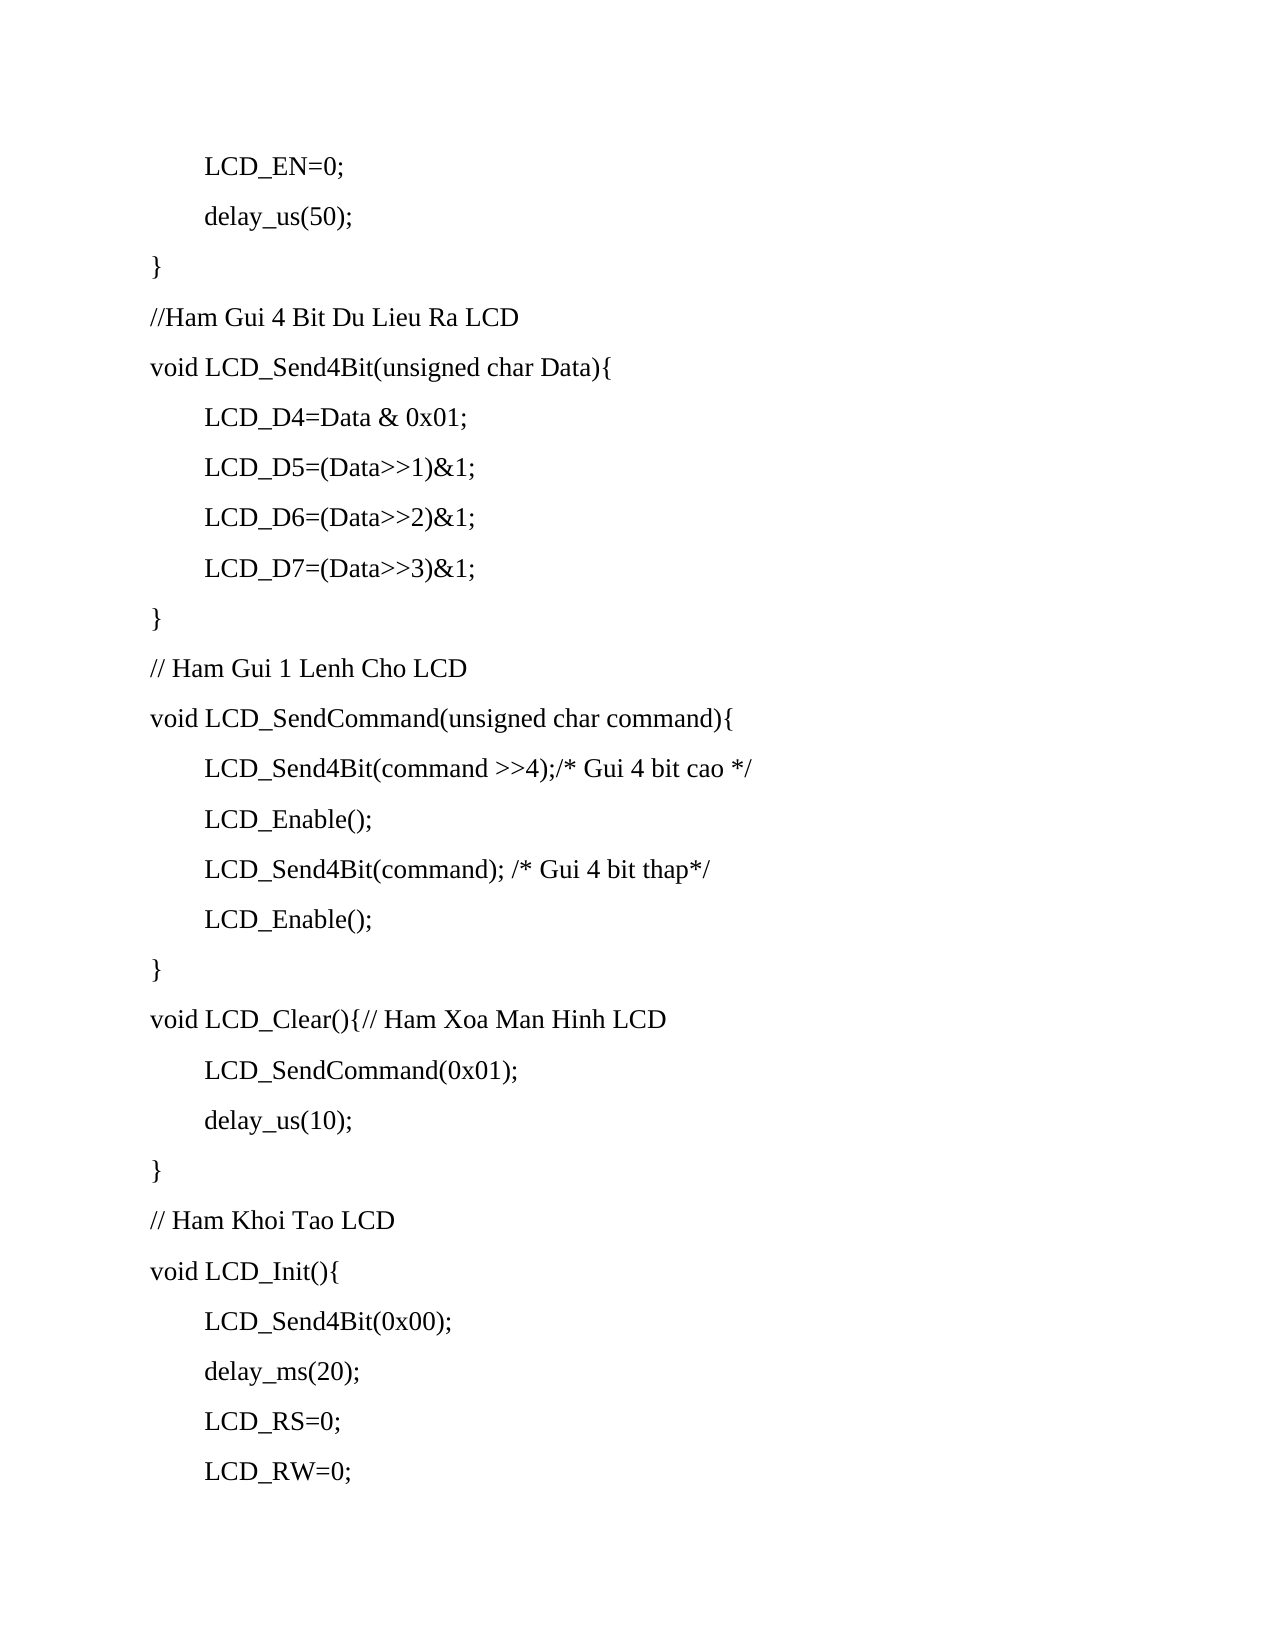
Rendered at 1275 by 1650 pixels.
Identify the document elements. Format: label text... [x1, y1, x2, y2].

text LCD_D5=(Data>>1)&1; [150, 451, 1125, 482]
text LCD_SendCommand(0x01); [150, 1054, 1125, 1085]
text LCD_EN=0; [150, 150, 1125, 181]
text // Ham Gui 1 Lenh Cho LCD [150, 652, 1125, 683]
text // Ham Khoi Tao LCD [150, 1204, 1125, 1236]
text void LCD_Clear(){// Ham Xoa Man Hinh LCD [150, 1003, 1125, 1035]
text void LCD_Init(){ [150, 1254, 1125, 1286]
text void LCD_SendCommand(unsigned char command){ [150, 702, 1125, 733]
text } [150, 602, 1125, 633]
text delay_us(50); [150, 200, 1125, 231]
text LCD_RW=0; [150, 1455, 1125, 1487]
text delay_ms(20); [150, 1355, 1125, 1386]
text LCD_Send4Bit(command); /* Gui 4 bit thap*/ [150, 853, 1125, 884]
text LCD_RS=0; [150, 1405, 1125, 1436]
text } [150, 250, 1125, 282]
text LCD_Send4Bit(0x00); [150, 1305, 1125, 1336]
text LCD_Send4Bit(command >>4);/* Gui 4 bit cao */ [150, 752, 1125, 784]
text //Ham Gui 4 Bit Du Lieu Ra LCD [150, 301, 1125, 332]
text } [150, 1154, 1125, 1185]
text } [150, 953, 1125, 984]
text LCD_Enable(); [150, 803, 1125, 834]
text LCD_Enable(); [150, 903, 1125, 934]
text void LCD_Send4Bit(unsigned char Data){ [150, 351, 1125, 382]
text LCD_D6=(Data>>2)&1; [150, 501, 1125, 533]
text delay_us(10); [150, 1104, 1125, 1135]
text LCD_D7=(Data>>3)&1; [150, 552, 1125, 583]
text LCD_D4=Data & 0x01; [150, 401, 1125, 432]
